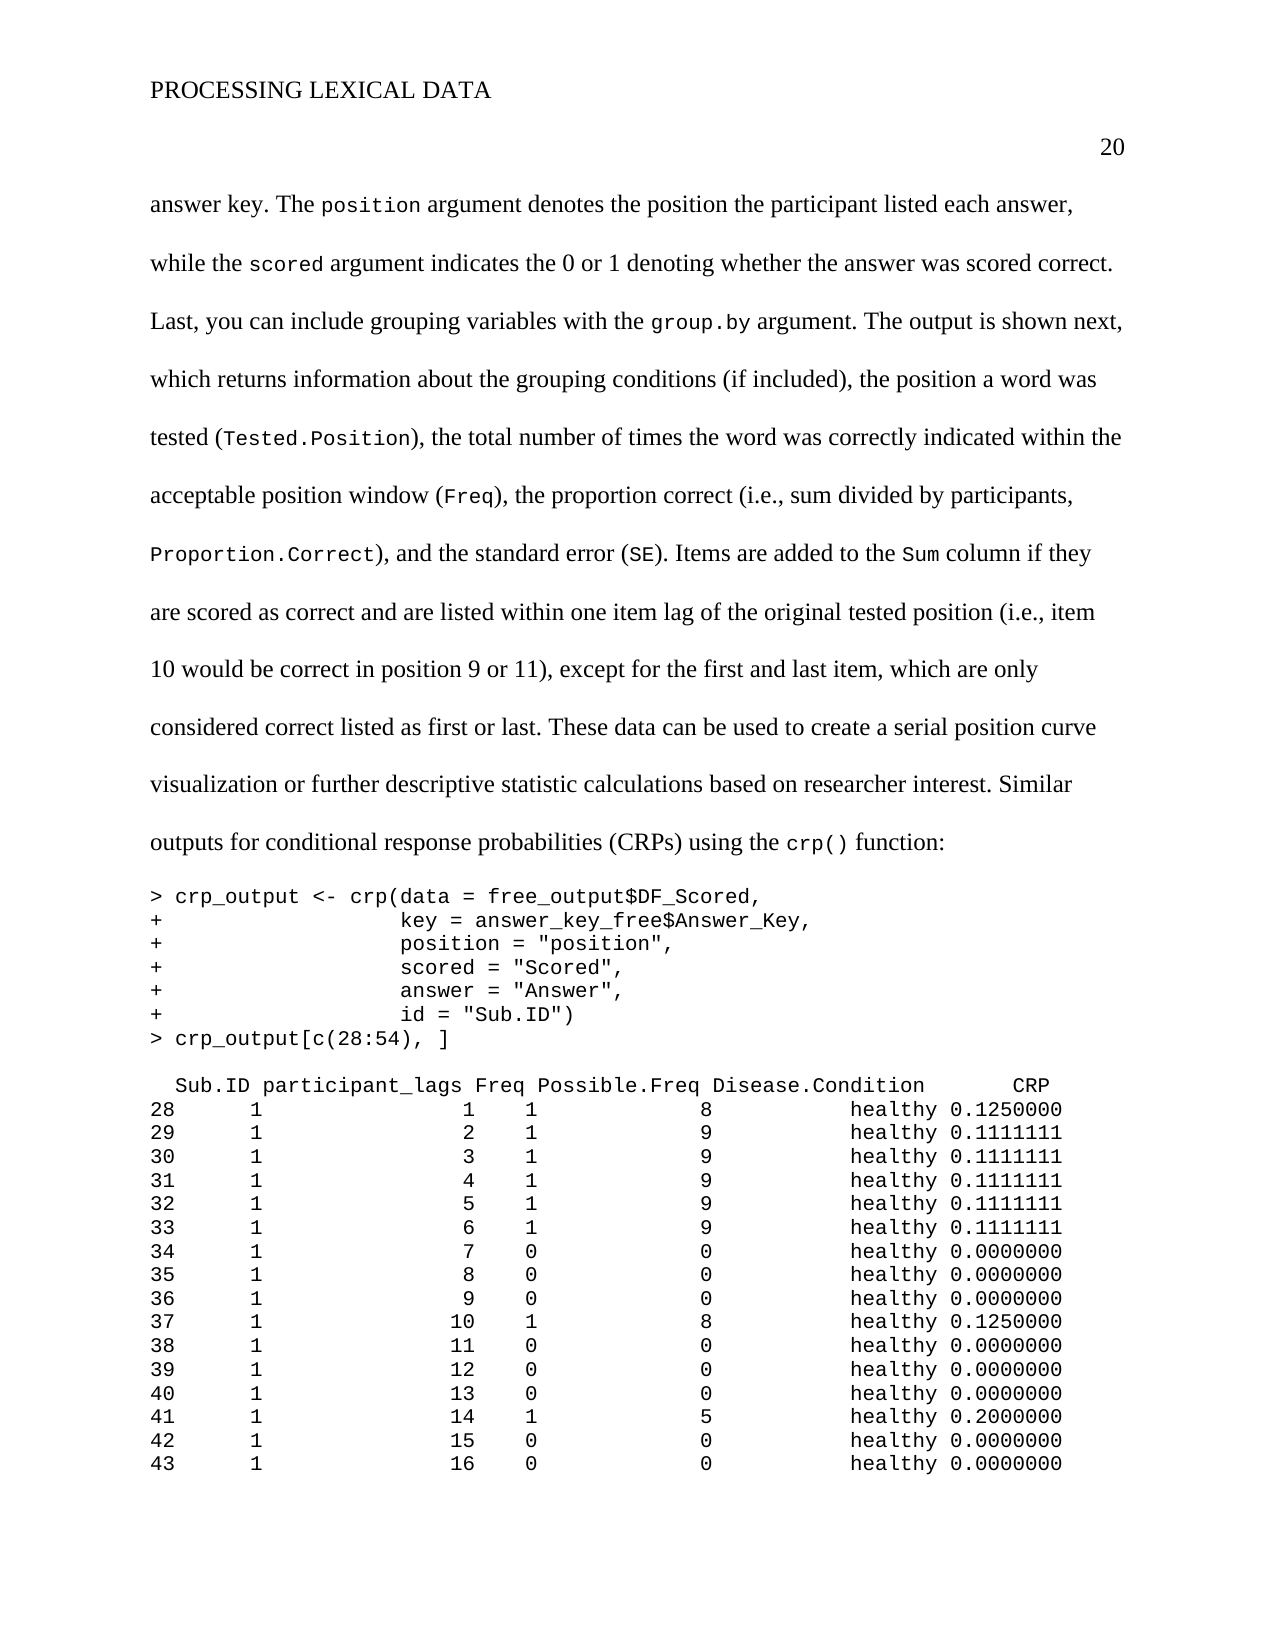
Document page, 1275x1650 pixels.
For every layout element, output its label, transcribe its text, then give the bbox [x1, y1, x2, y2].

text 33 1 6 1 9 healthy 0.1111111 [150, 1217, 1125, 1241]
text + position = "position", [150, 933, 1125, 957]
text 39 1 12 0 0 healthy 0.0000000 [150, 1359, 1125, 1382]
text + key = answer_key_free$Answer_Key, [150, 909, 1125, 933]
text 28 1 1 1 8 healthy 0.1250000 [150, 1099, 1125, 1122]
text 41 1 14 1 5 healthy 0.2000000 [150, 1406, 1125, 1430]
text + answer = "Answer", [150, 981, 1125, 1004]
text Sub.ID participant_lags Freq Possible.Freq Disease.Condition CRP [150, 1075, 1125, 1099]
text 31 1 4 1 9 healthy 0.1111111 [150, 1170, 1125, 1193]
text + scored = "Scored", [150, 957, 1125, 981]
text 38 1 11 0 0 healthy 0.0000000 [150, 1335, 1125, 1359]
text + id = "Sub.ID") [150, 1004, 1125, 1028]
text 40 1 13 0 0 healthy 0.0000000 [150, 1382, 1125, 1406]
text 37 1 10 1 8 healthy 0.1250000 [150, 1312, 1125, 1335]
text 35 1 8 0 0 healthy 0.0000000 [150, 1264, 1125, 1288]
text 32 1 5 1 9 healthy 0.1111111 [150, 1193, 1125, 1217]
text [150, 189, 1125, 856]
text 42 1 15 0 0 healthy 0.0000000 [150, 1430, 1125, 1453]
text > crp_output <- crp(data = free_output$DF_Scored, [150, 886, 1125, 909]
text 43 1 16 0 0 healthy 0.0000000 [150, 1453, 1125, 1477]
text 36 1 9 0 0 healthy 0.0000000 [150, 1288, 1125, 1312]
text 30 1 3 1 9 healthy 0.1111111 [150, 1146, 1125, 1170]
text 34 1 7 0 0 healthy 0.0000000 [150, 1241, 1125, 1264]
text > crp_output[c(28:54), ] [150, 1028, 1125, 1051]
text 29 1 2 1 9 healthy 0.1111111 [150, 1122, 1125, 1146]
